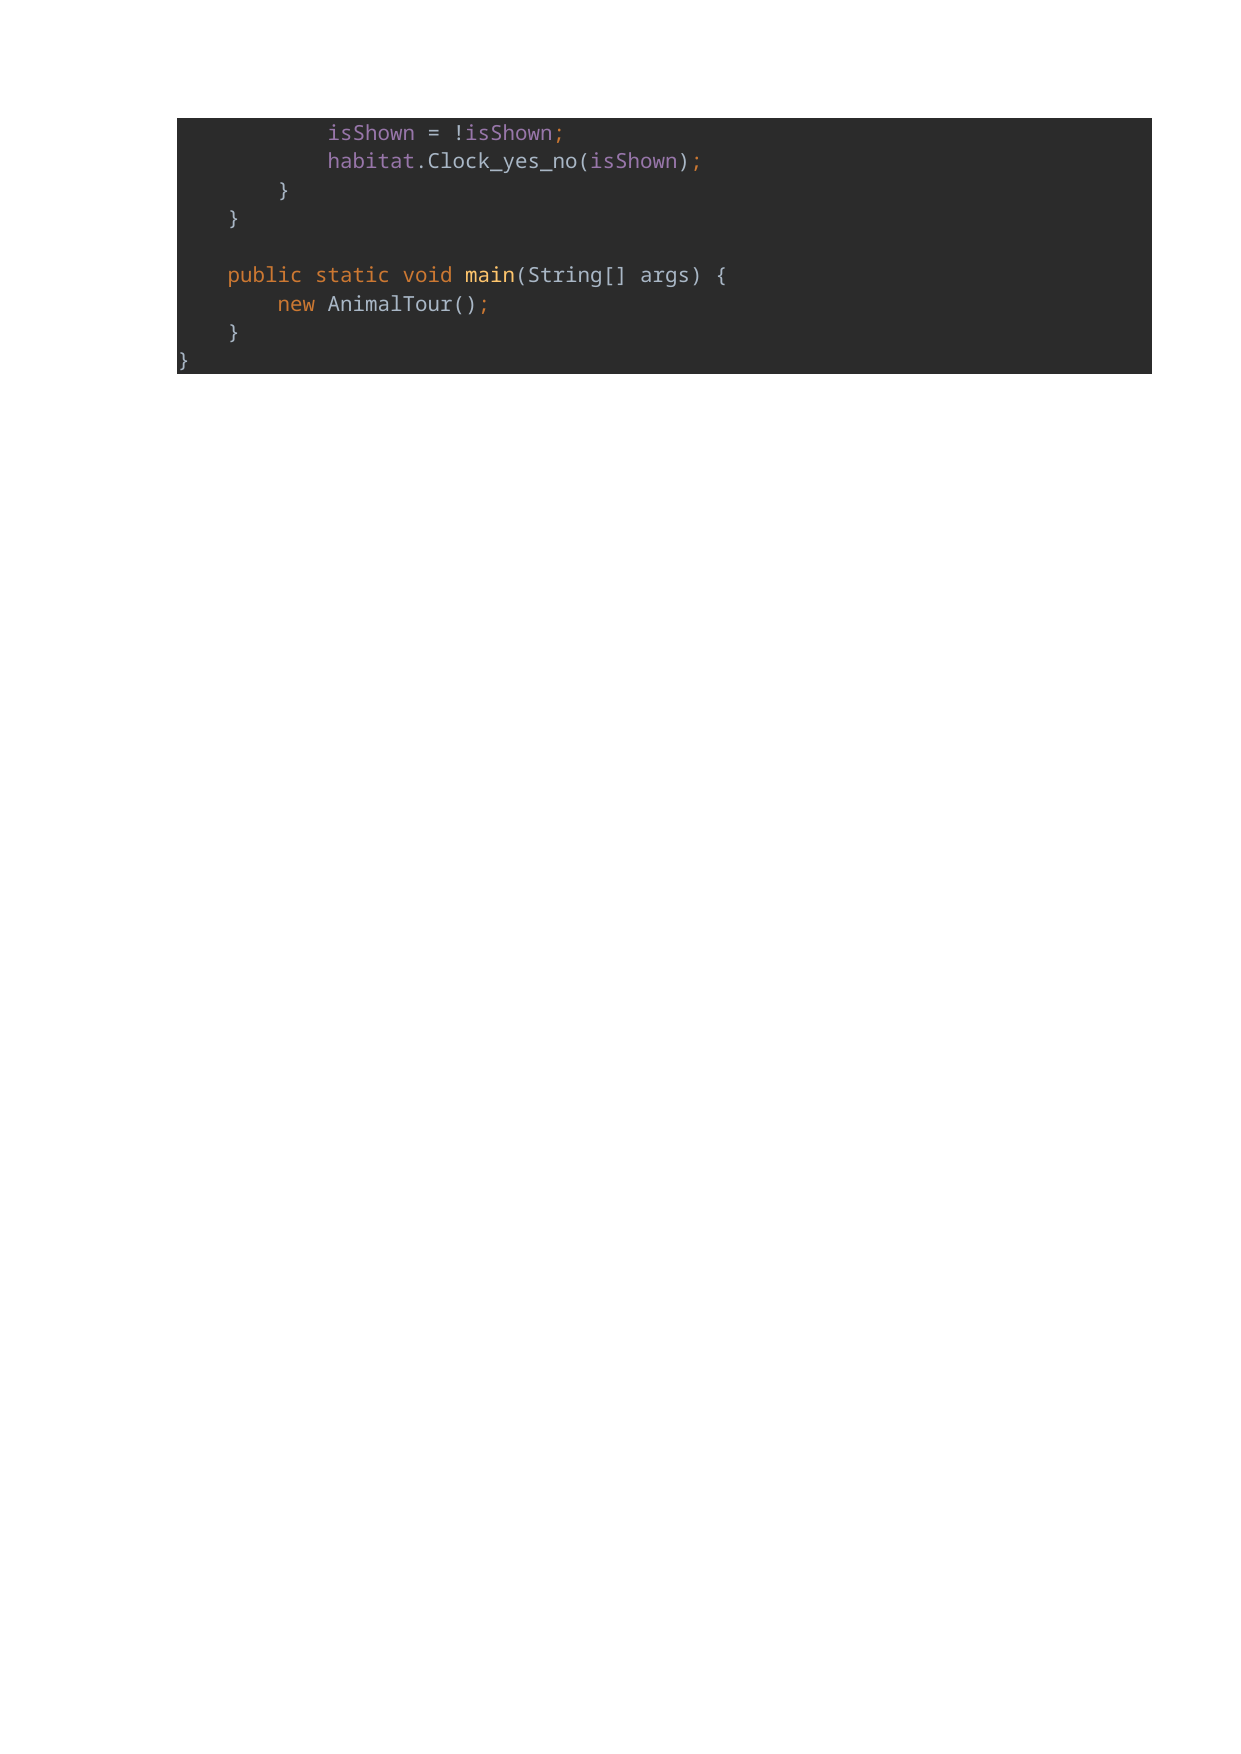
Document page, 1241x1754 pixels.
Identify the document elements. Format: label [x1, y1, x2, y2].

text [177, 118, 1152, 374]
